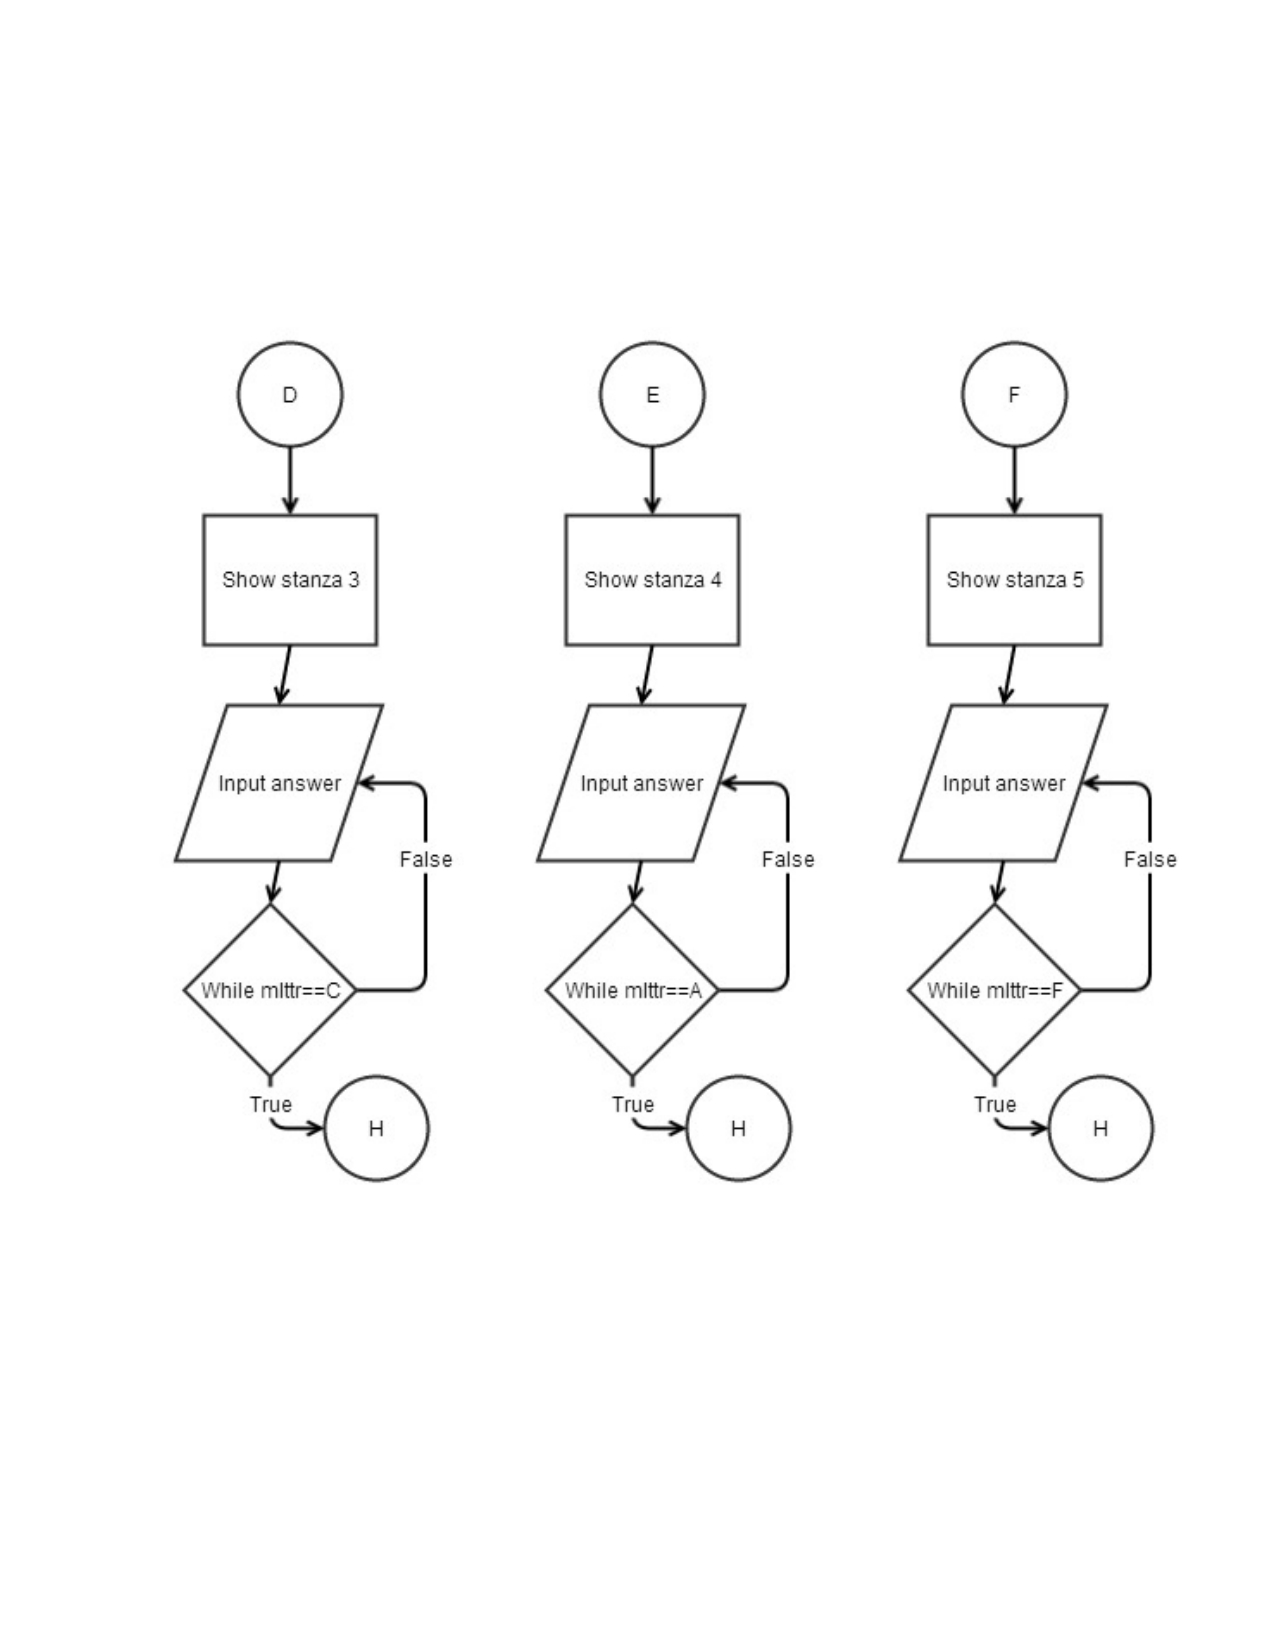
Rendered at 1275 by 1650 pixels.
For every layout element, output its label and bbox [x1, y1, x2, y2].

picture [150, 150, 1179, 1430]
